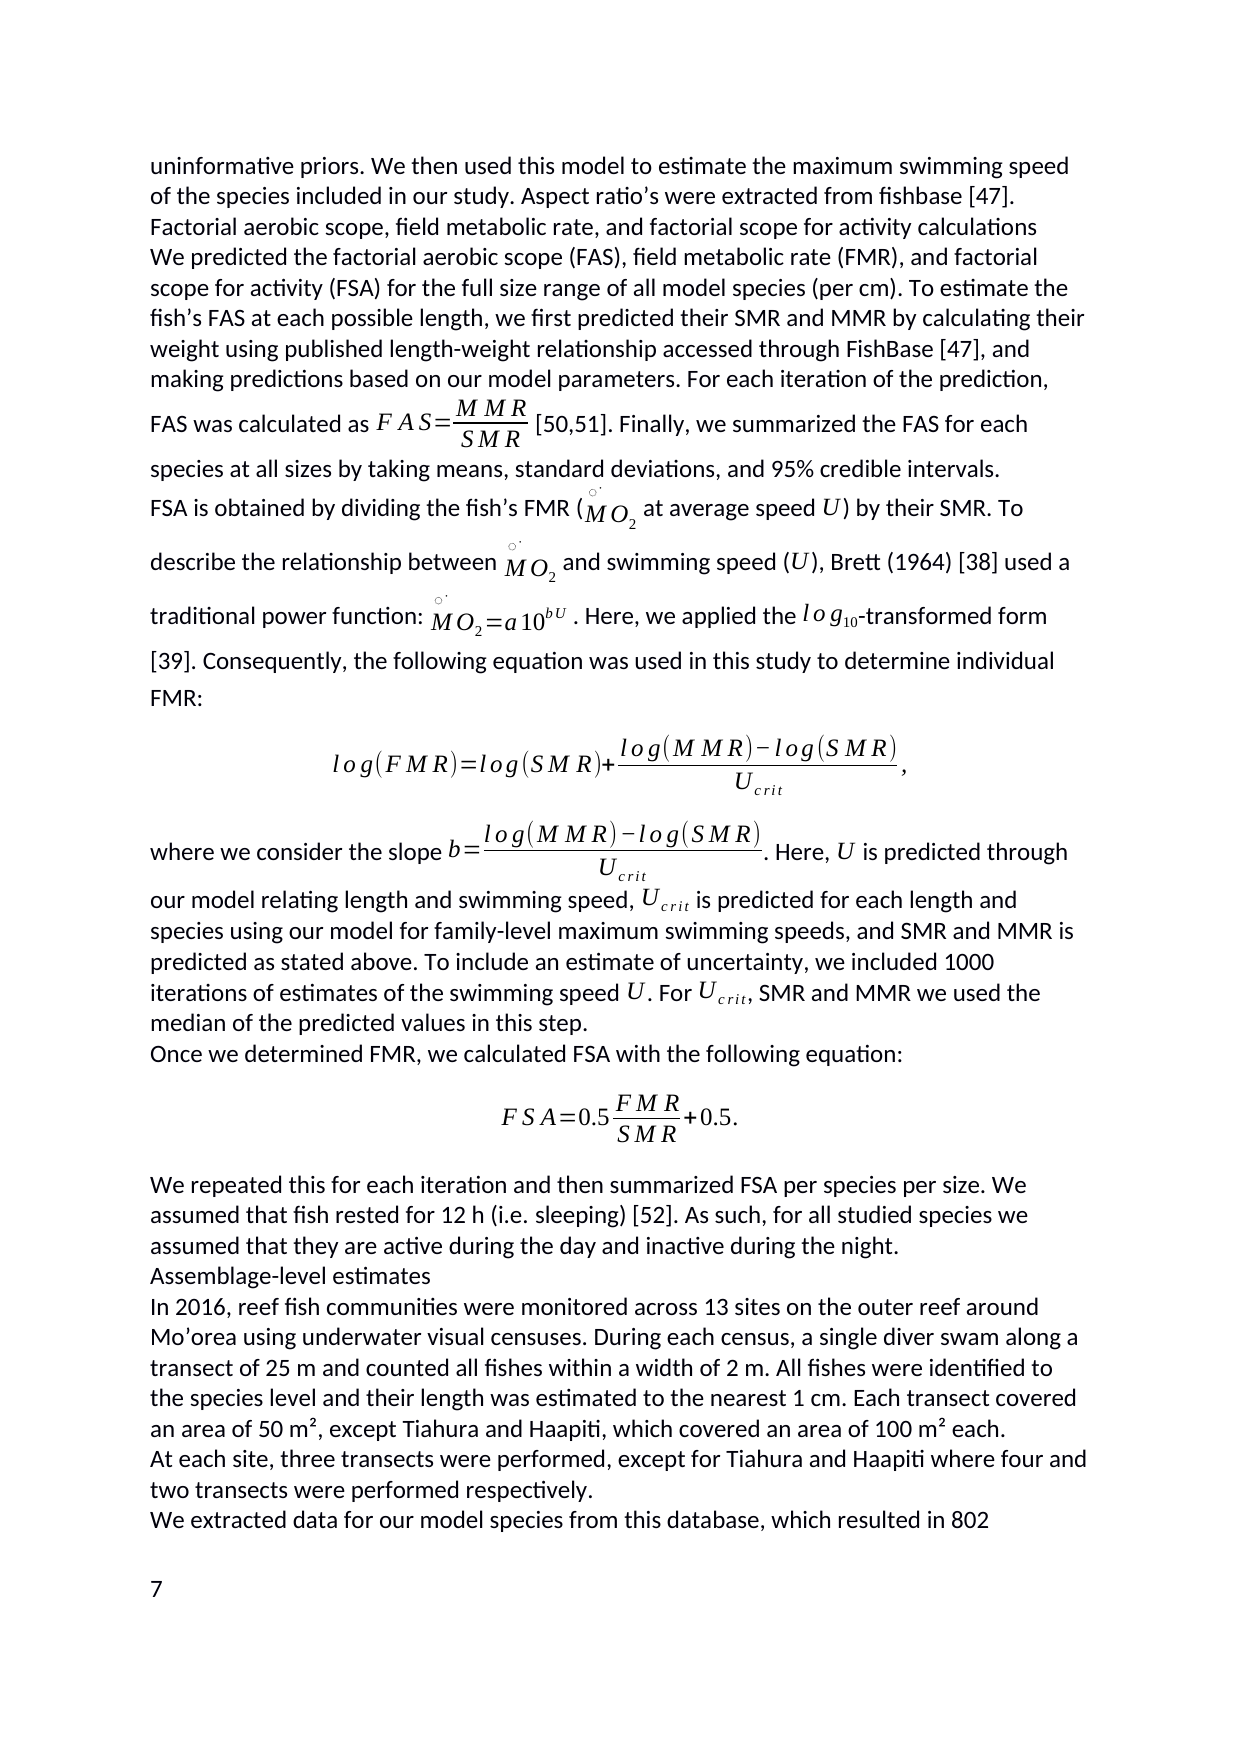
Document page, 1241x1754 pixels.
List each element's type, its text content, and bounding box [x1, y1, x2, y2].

text FSA is obtained by dividing the fish’s FMR ( at average speed ) by their SMR. To describe the relationship between and swimming speed (), Brett (1964) [38] used a traditional power function: . Here, we applied the -transformed form [39]. Consequently, the following equation was used in this study to determine individual FMR: [150, 484, 1090, 713]
text Once we determined FMR, we calculated FSA with the following equation: [150, 1038, 1090, 1069]
